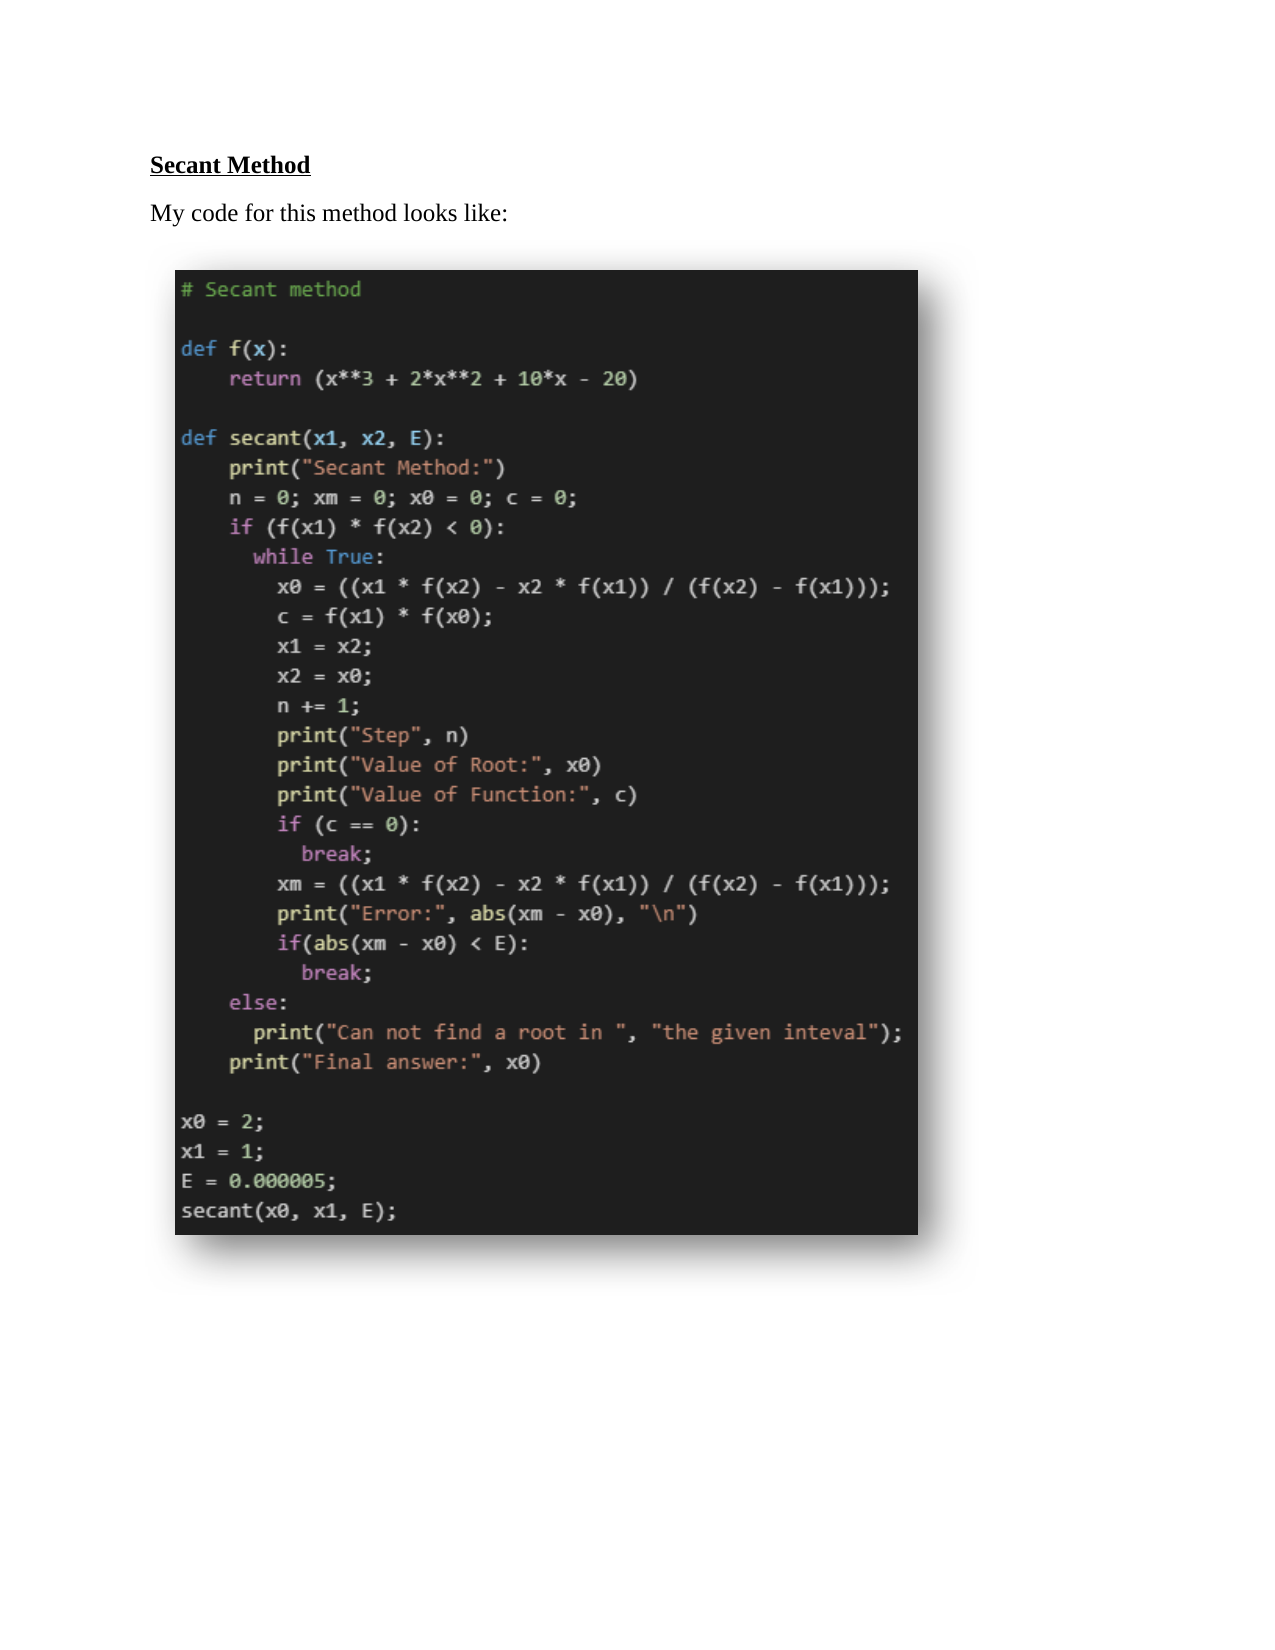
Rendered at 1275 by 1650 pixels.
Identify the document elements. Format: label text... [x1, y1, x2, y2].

text My code for this method looks like: [150, 198, 1125, 226]
text Secant Method [150, 150, 1125, 179]
picture [175, 270, 918, 1235]
